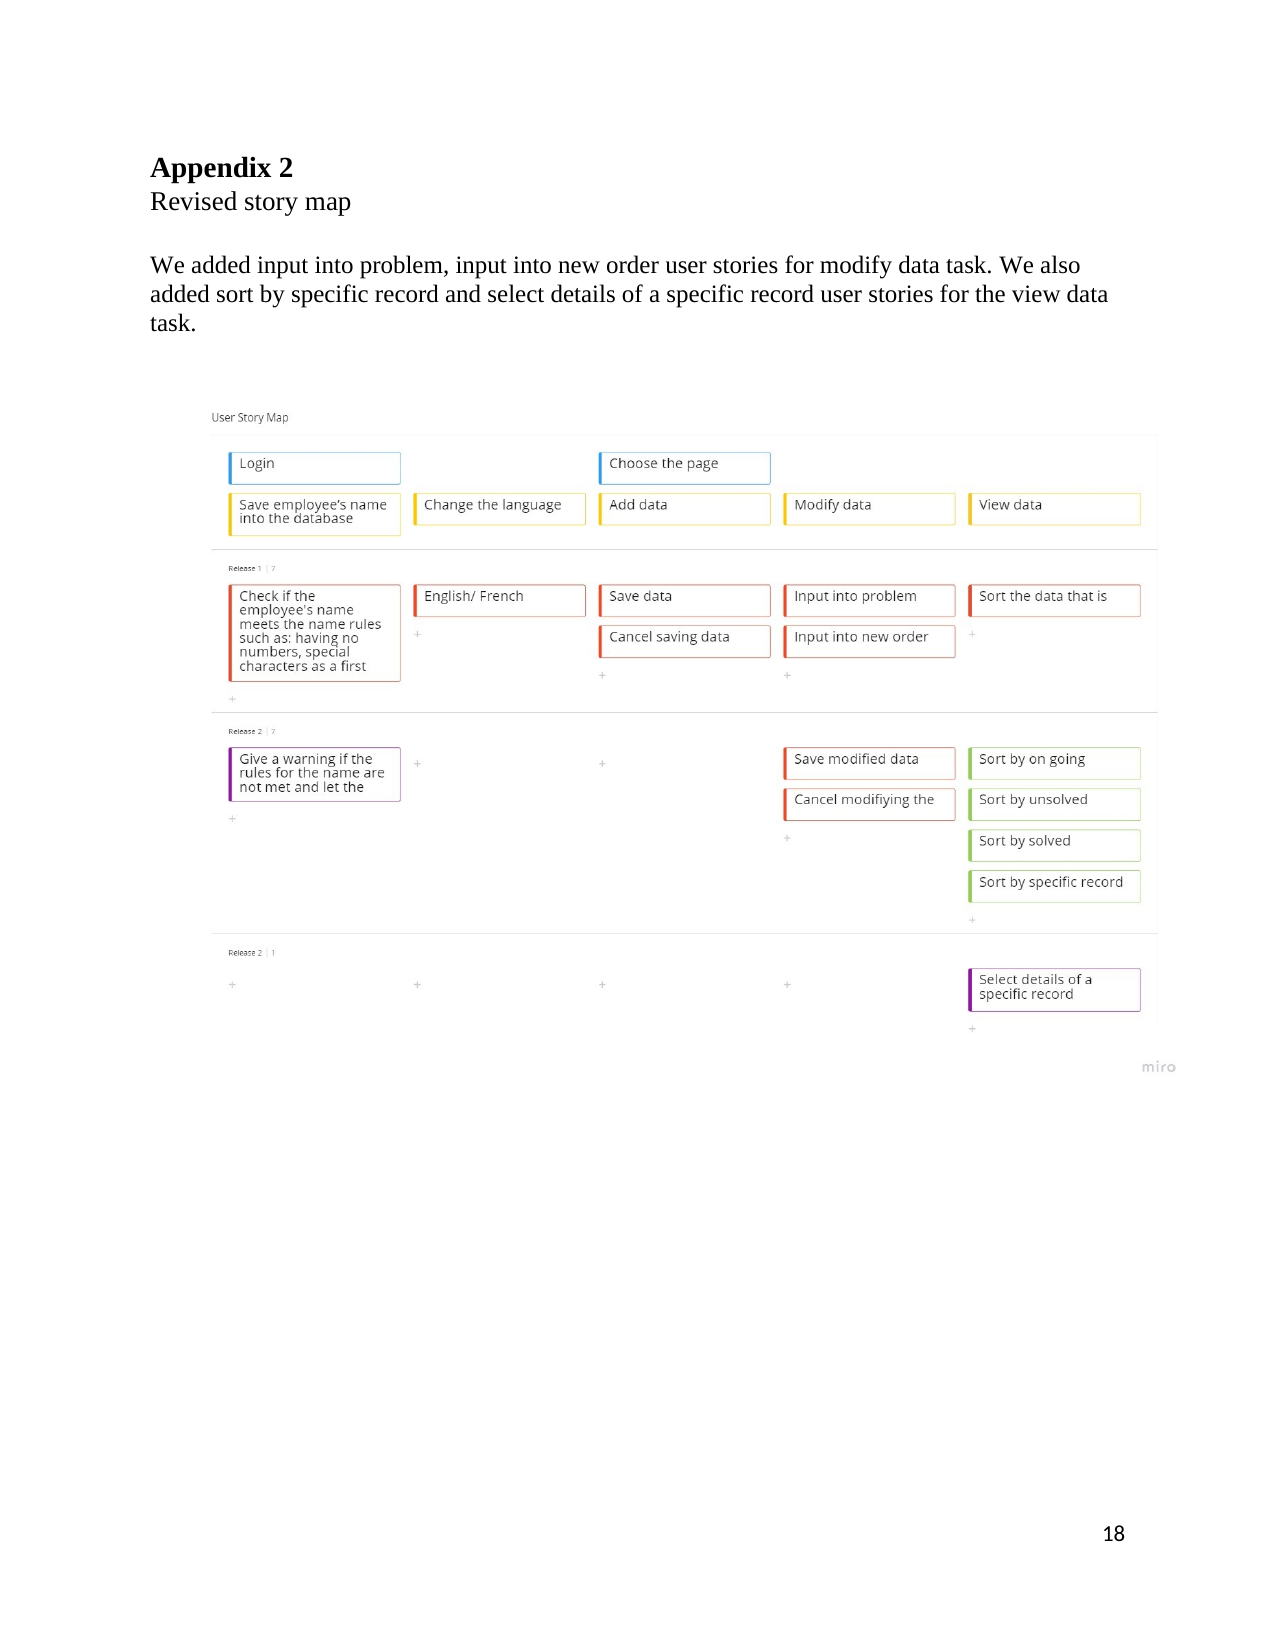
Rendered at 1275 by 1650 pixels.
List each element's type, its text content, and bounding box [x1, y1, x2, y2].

text Revised story map [150, 183, 1125, 217]
text Appendix 2 [150, 150, 1125, 183]
text We added input into problem, input into new order user stories for modify data task. We also added sort by specific record and select details of a specific record user stories for the view data task. [150, 251, 1125, 337]
picture [150, 396, 1199, 1096]
